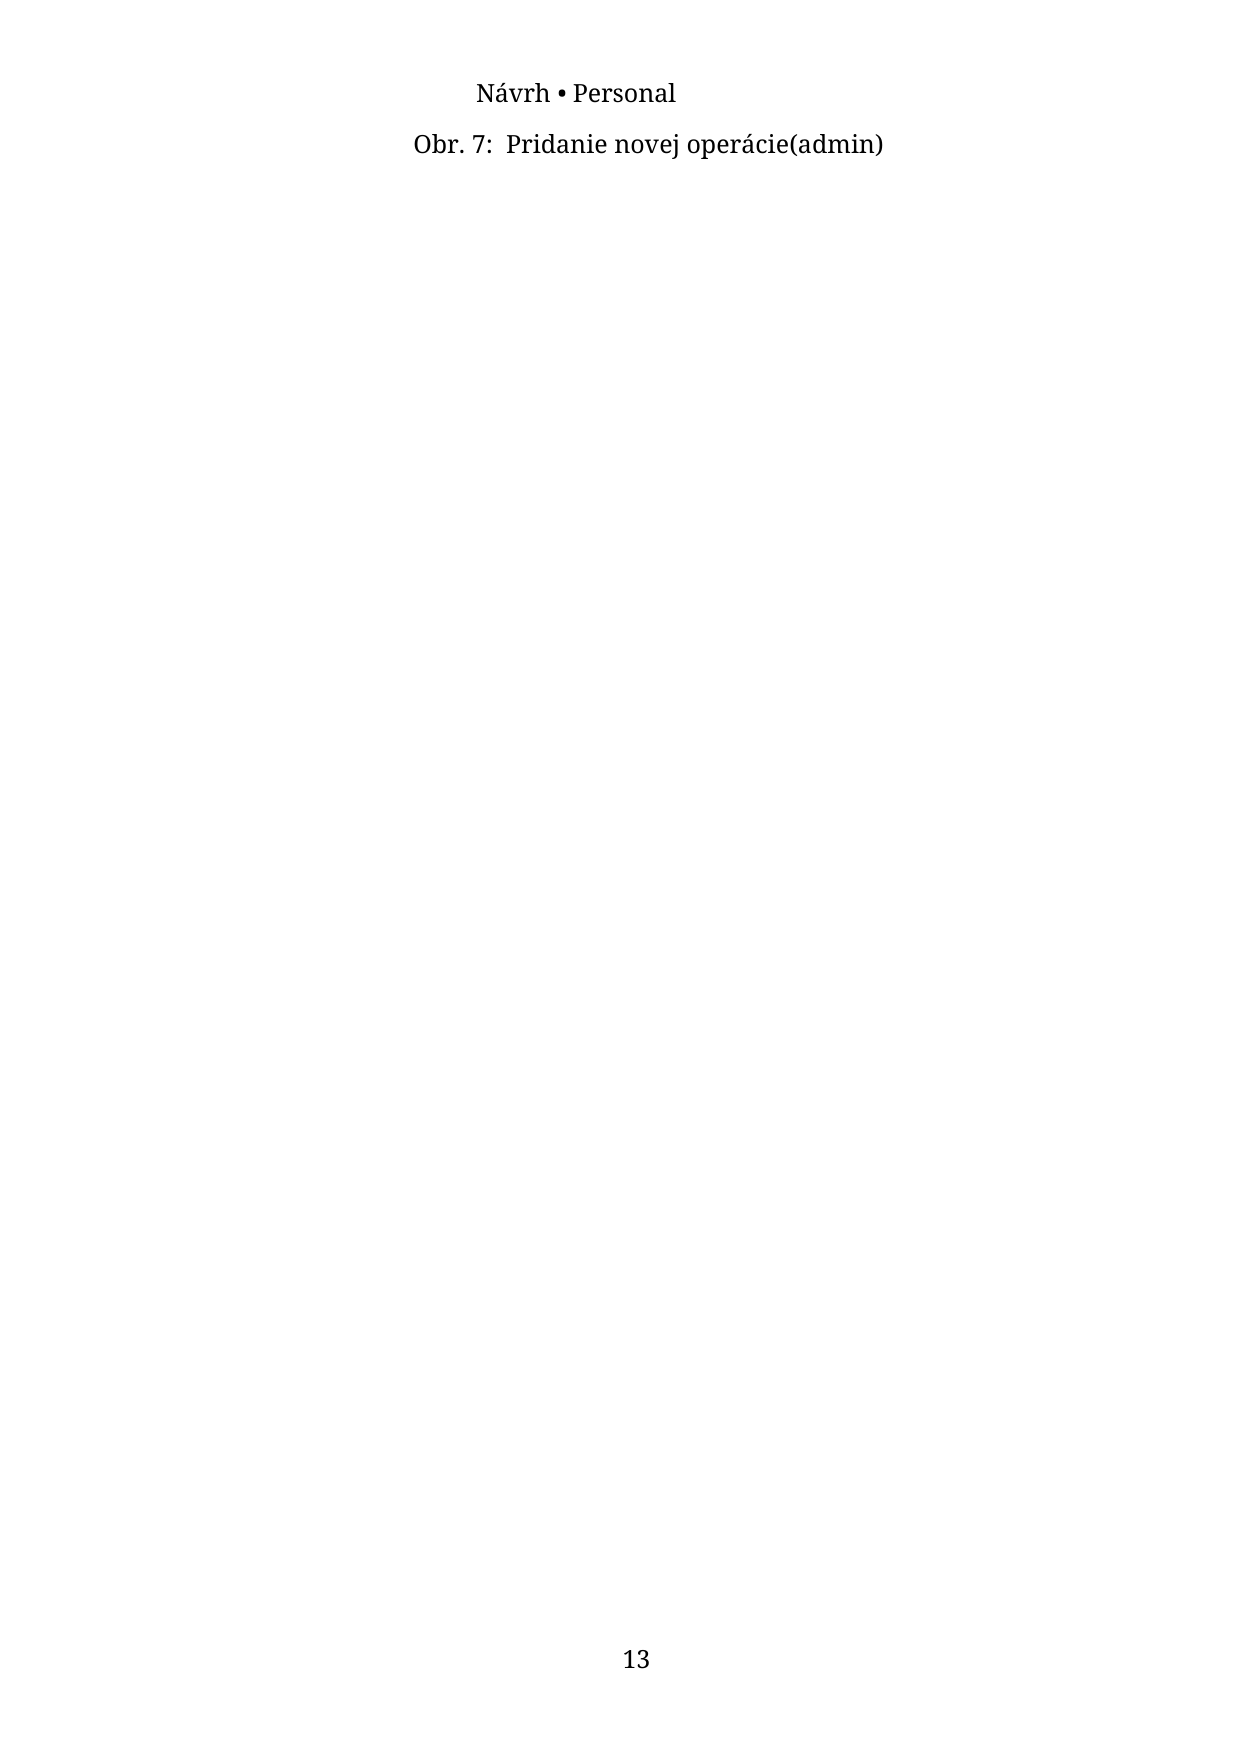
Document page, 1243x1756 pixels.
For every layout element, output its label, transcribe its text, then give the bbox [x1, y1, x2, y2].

subtitle Obr. 7: Pridanie novej operácie(admin) [125, 127, 1172, 161]
